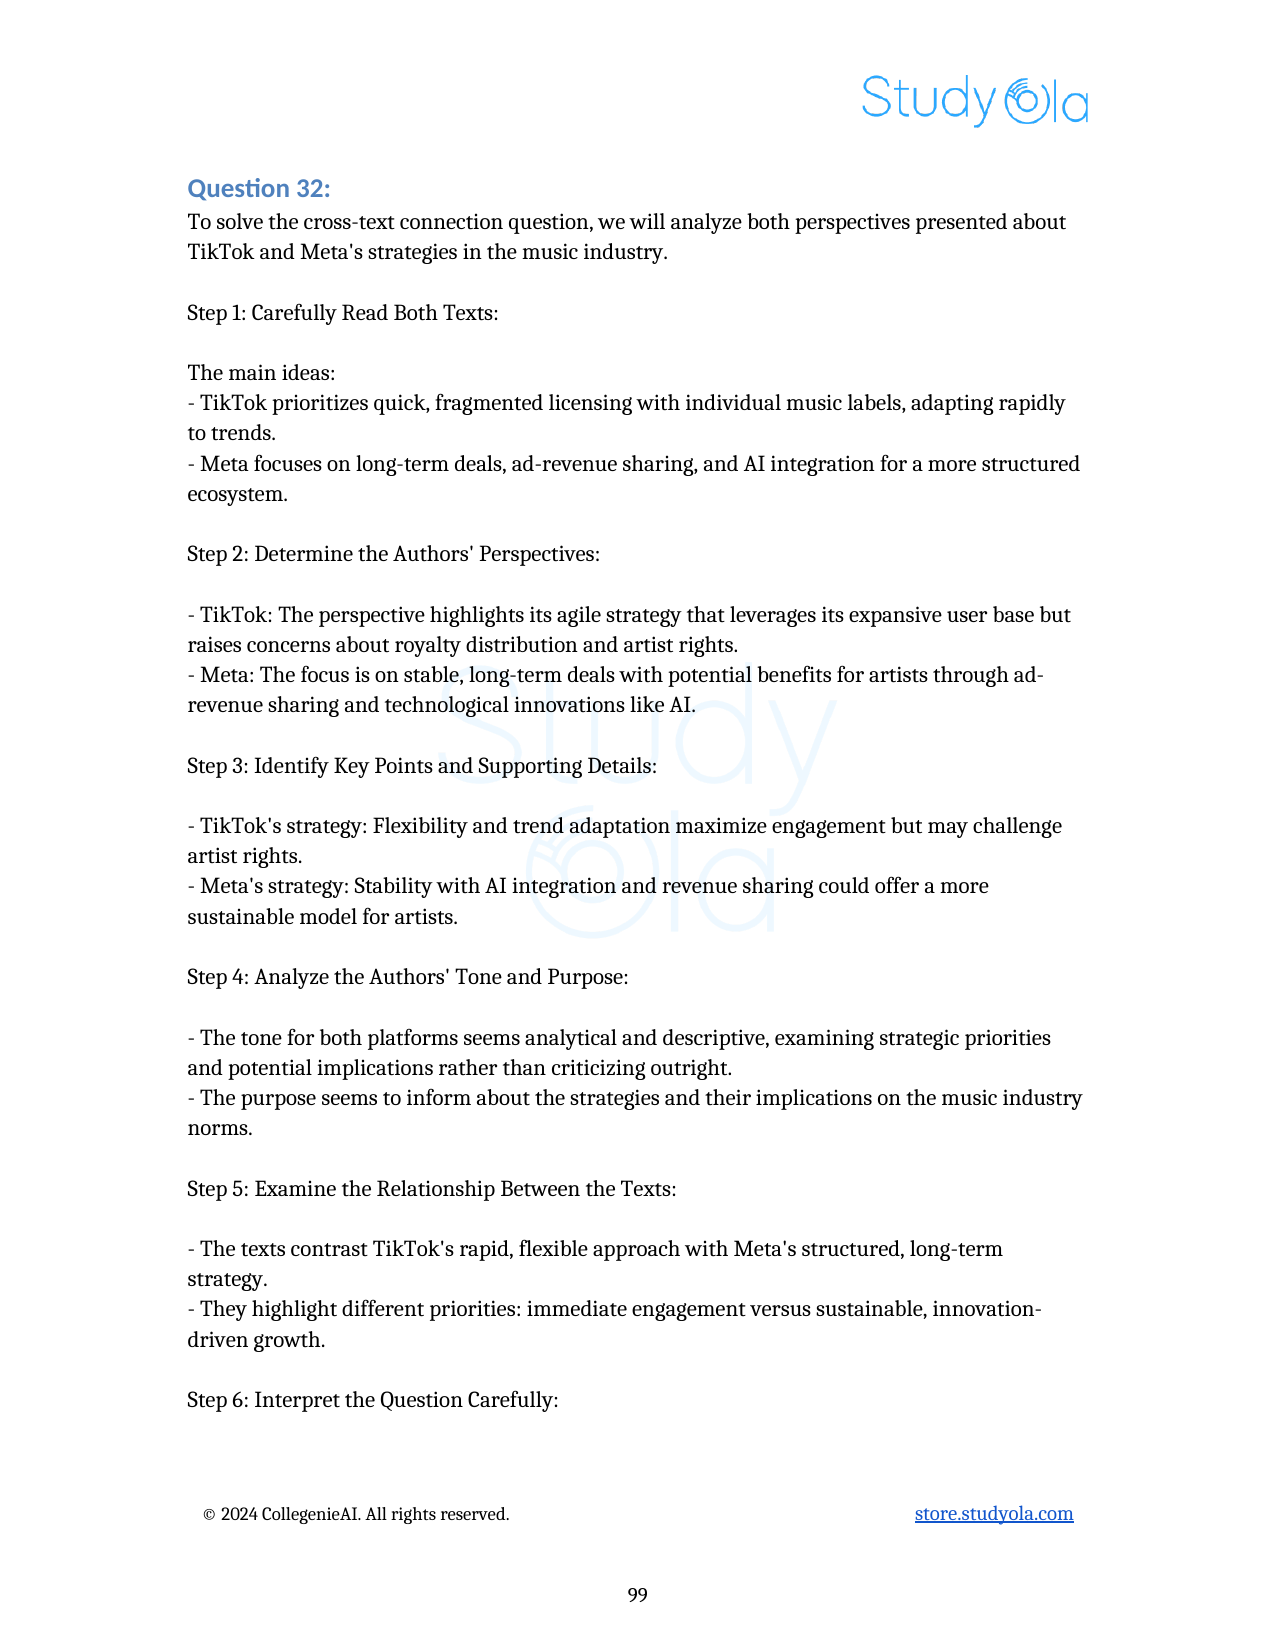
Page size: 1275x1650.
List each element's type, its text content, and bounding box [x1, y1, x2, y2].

picture [187, 163, 1088, 1437]
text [187, 209, 1087, 1443]
picture [862, 75, 1088, 128]
subtitle Question 32: [187, 171, 1087, 204]
